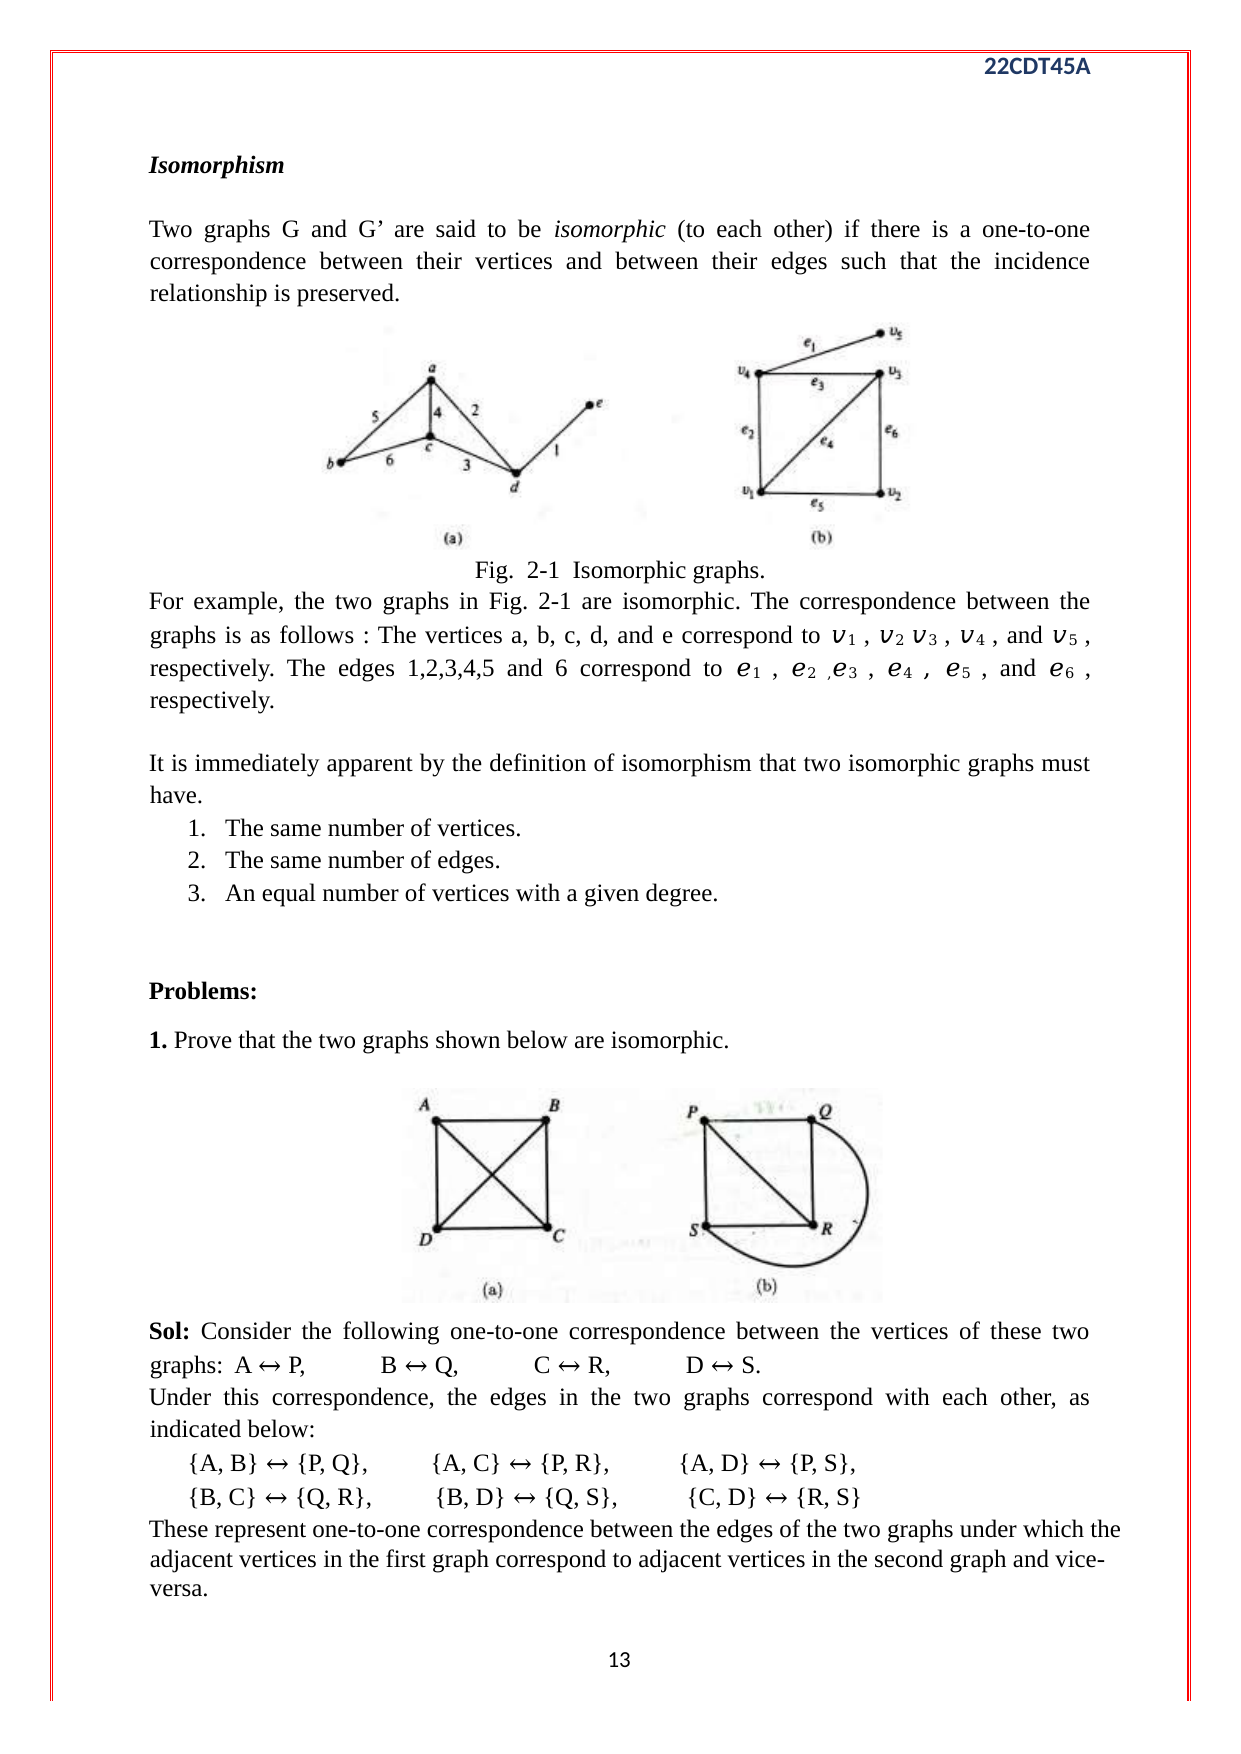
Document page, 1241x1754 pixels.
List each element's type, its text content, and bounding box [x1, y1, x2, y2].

list An equal number of vertices with a given degree. [187, 878, 1091, 906]
text {B, C} ↔ {Q, R}, {B, D} ↔ {Q, S}, {C, D} ↔ {R, S} [187, 1480, 1091, 1511]
subtitle Isomorphism [148, 150, 1090, 179]
text Fig. 2-1 Isomorphic graphs. [153, 555, 1087, 584]
list The same number of edges. [187, 845, 1091, 874]
picture [321, 310, 918, 553]
text It is immediately apparent by the definition of isomorphism that two isomorphic graphs must have. [148, 748, 1091, 809]
text Problems: [148, 976, 1125, 1005]
picture [401, 1088, 883, 1303]
list The same number of vertices. [187, 813, 1091, 842]
text These represent one-to-one correspondence between the edges of the two graphs under which the adjacent vertices in the first graph correspond to adjacent vertices in the second graph and vice-versa. [148, 1514, 1125, 1602]
text For example, the two graphs in Fig. 2-1 are isomorphic. The correspondence between the graphs is as follows : The vertices a, b, c, d, and e correspond to 𝑣1 , 𝑣2 𝑣3 , 𝑣4 , and 𝑣5 , respectively. The edges 1,2,3,4,5 and 6 correspond to 𝑒1 , 𝑒2 ,𝑒3 , 𝑒4 , 𝑒5 , and 𝑒6 , respectively. [148, 586, 1091, 714]
text Under this correspondence, the edges in the two graphs correspond with each other, as indicated below: [148, 1382, 1091, 1443]
text {A, B} ↔ {P, Q}, {A, C} ↔ {P, R}, {A, D} ↔ {P, S}, [187, 1446, 1091, 1477]
list Prove that the two graphs shown below are isomorphic. [148, 1026, 1091, 1054]
text Two graphs G and G’ are said to be isomorphic (to each other) if there is a one-to-one correspondence between their vertices and between their edges such that the incidence relationship is preserved. [148, 214, 1091, 307]
text Sol: Consider the following one-to-one correspondence between the vertices of these two graphs: A ↔ P, B ↔ Q, C ↔ R, D ↔ S. [148, 1316, 1091, 1378]
